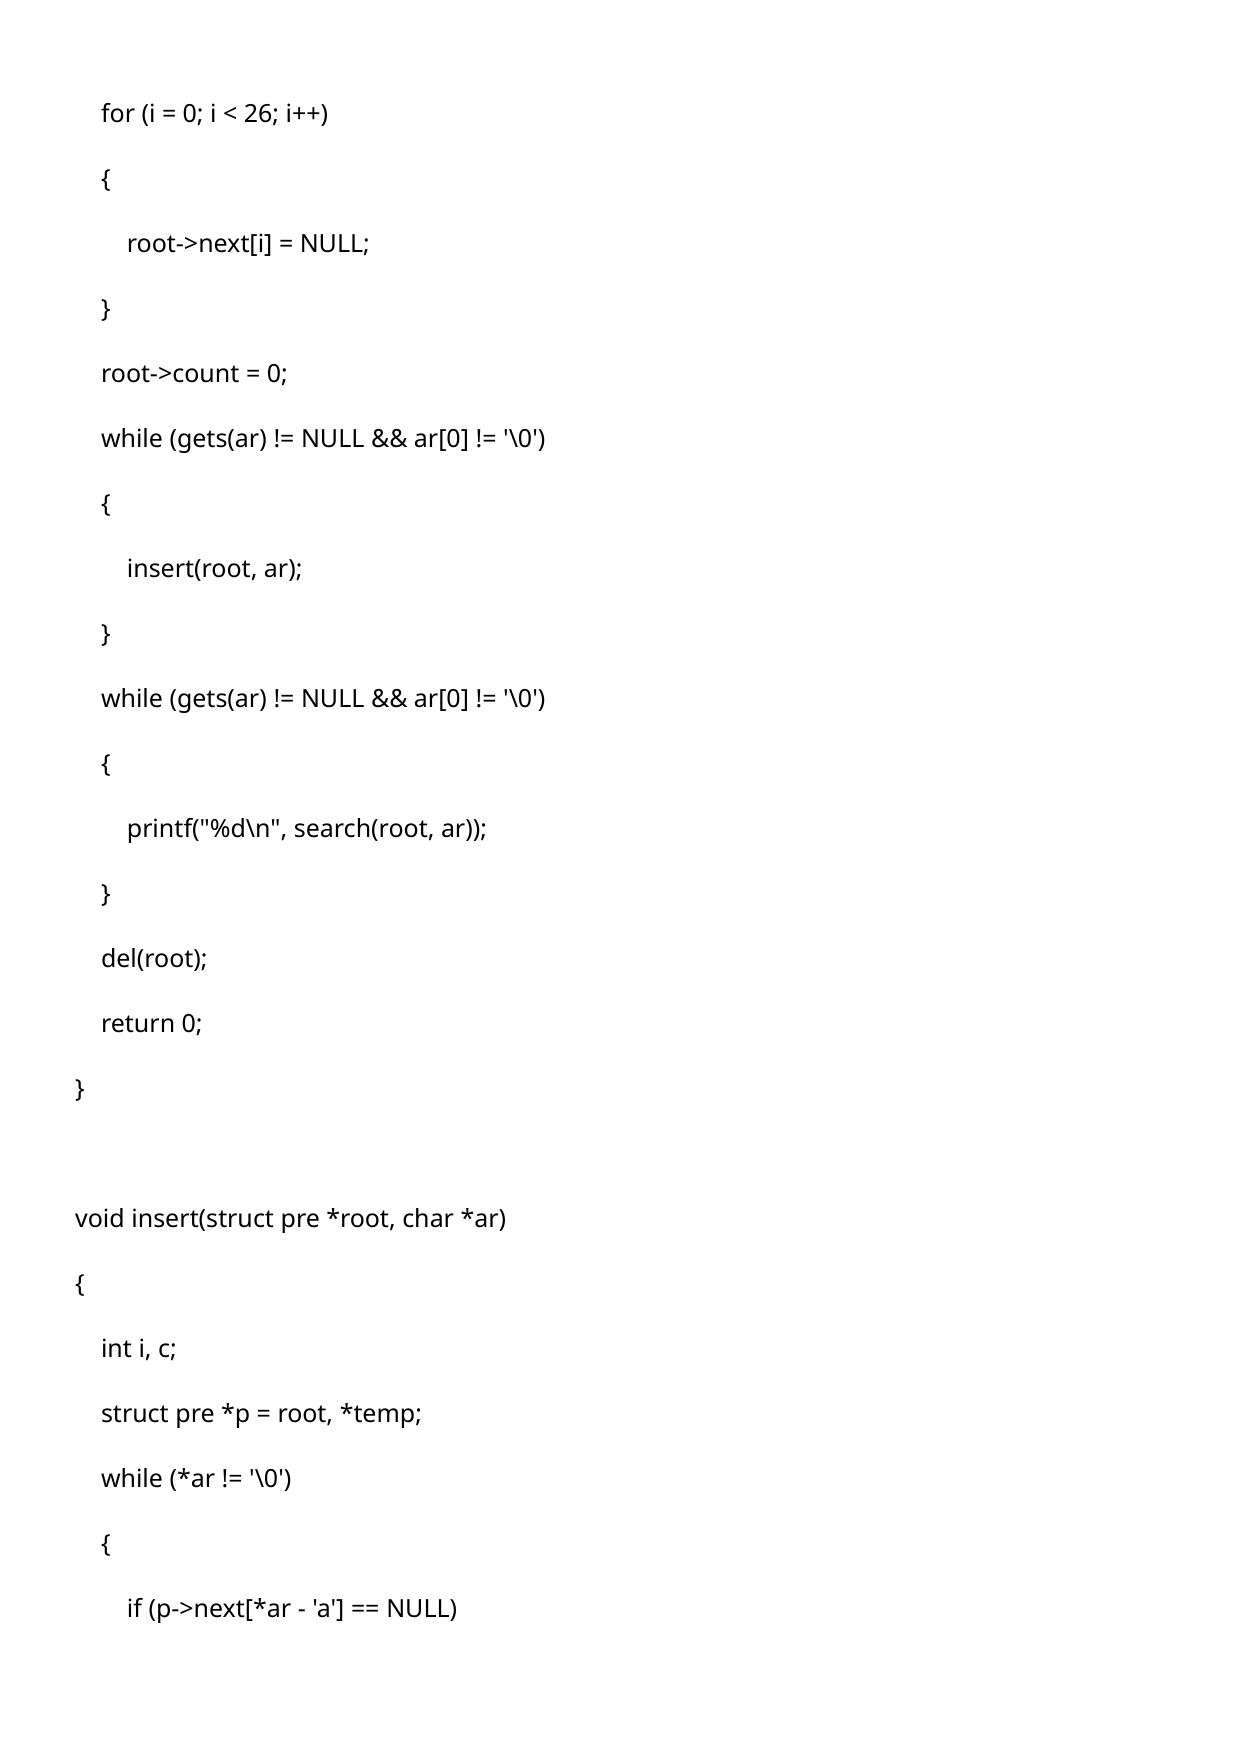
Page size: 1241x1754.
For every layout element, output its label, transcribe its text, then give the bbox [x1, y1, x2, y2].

text printf("%d\n", search(root, ar)); [75, 796, 1165, 861]
text { [75, 1251, 1165, 1316]
text void insert(struct pre *root, char *ar) [75, 1186, 1165, 1251]
text } [75, 1056, 1165, 1121]
text return 0; [75, 991, 1165, 1056]
text } [75, 601, 1165, 666]
text root->next[i] = NULL; [75, 211, 1165, 276]
text if (p->next[*ar - 'a'] == NULL) [75, 1576, 1165, 1641]
text { [75, 471, 1165, 536]
text for (i = 0; i < 26; i++) [75, 81, 1165, 146]
text { [75, 1511, 1165, 1576]
text struct pre *p = root, *temp; [75, 1381, 1165, 1446]
text while (gets(ar) != NULL && ar[0] != '\0') [75, 406, 1165, 471]
text while (*ar != '\0') [75, 1446, 1165, 1511]
text } [75, 276, 1165, 341]
text while (gets(ar) != NULL && ar[0] != '\0') [75, 666, 1165, 731]
text insert(root, ar); [75, 536, 1165, 601]
text } [75, 861, 1165, 926]
text del(root); [75, 926, 1165, 991]
text int i, c; [75, 1316, 1165, 1381]
text root->count = 0; [75, 341, 1165, 406]
text { [75, 146, 1165, 211]
text { [75, 731, 1165, 796]
